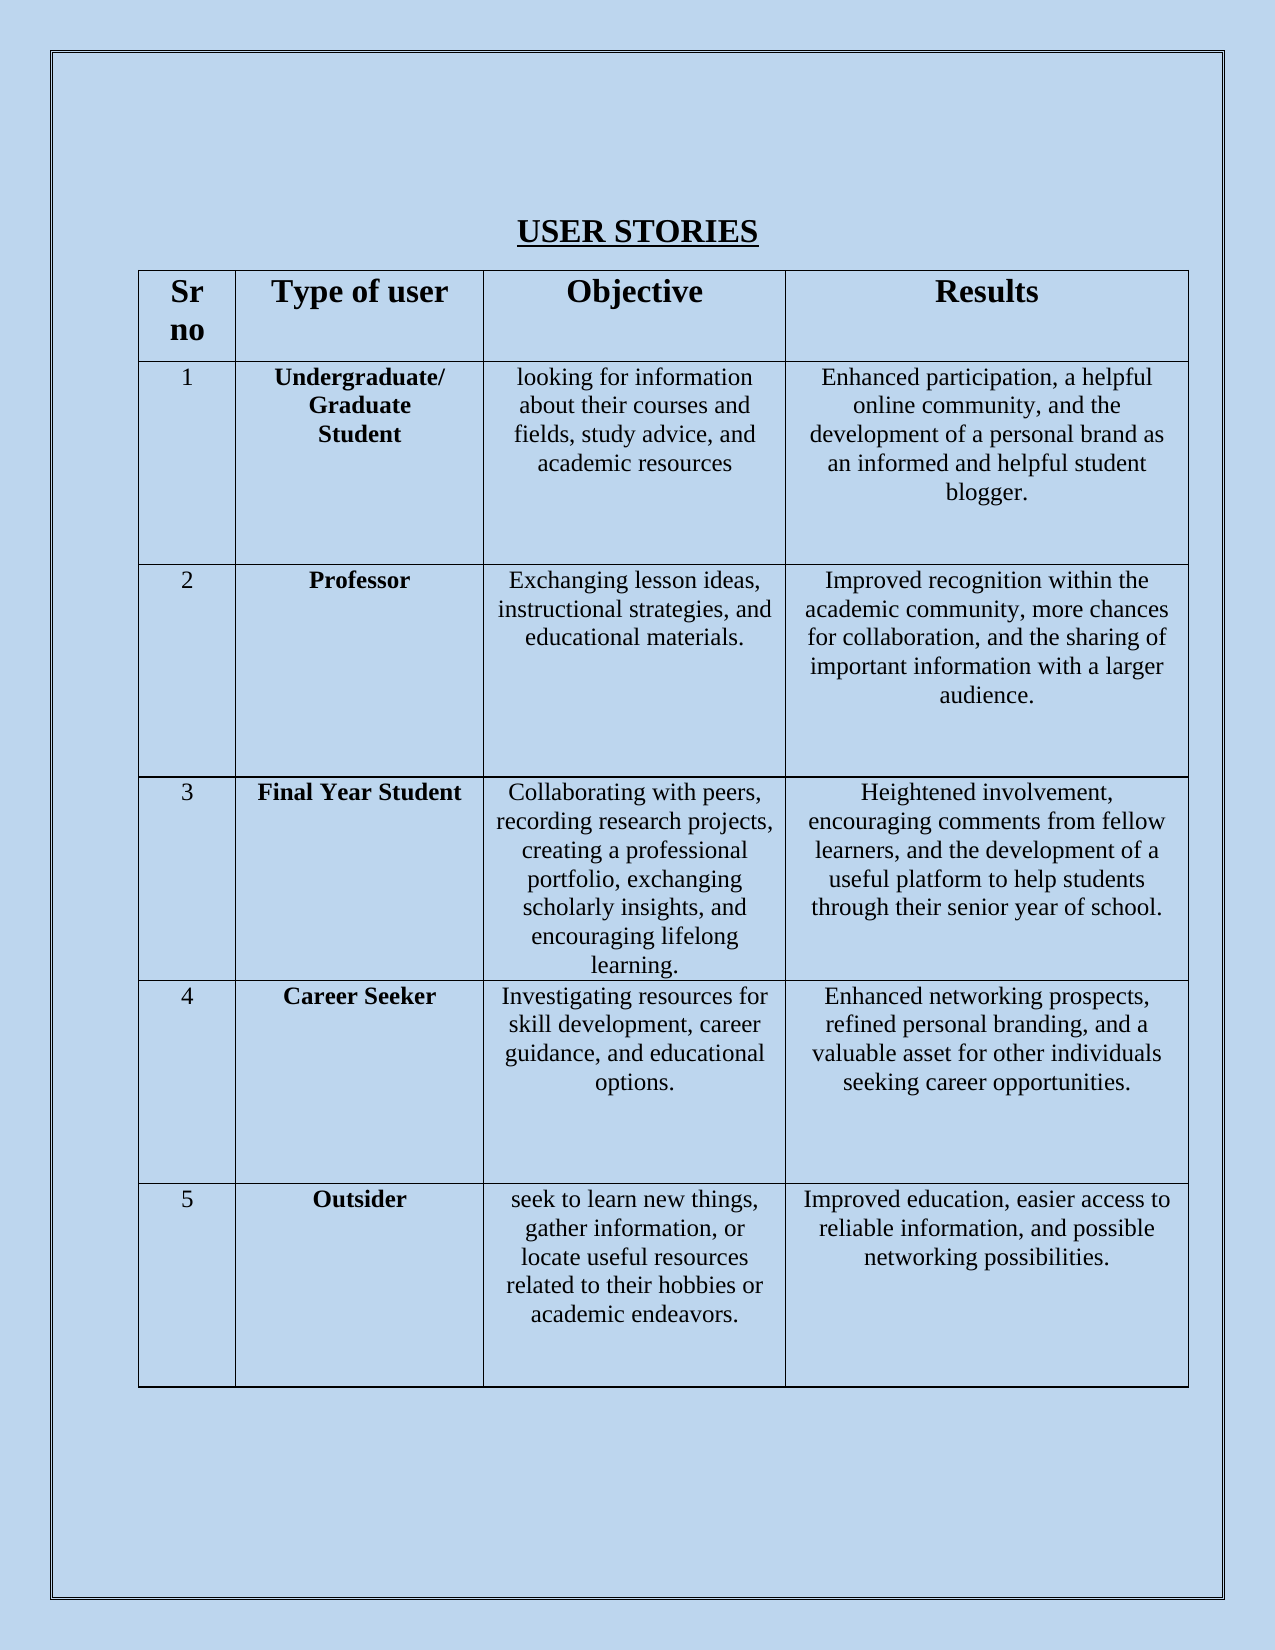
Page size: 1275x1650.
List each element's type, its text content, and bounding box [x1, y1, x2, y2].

table_header Sr no [139, 271, 235, 361]
table_cell Collaborating with peers, recording research projects, creating a professional portfolio, exchanging scholarly insights, and encouraging lifelong learning. [484, 778, 785, 980]
table_cell Professor [236, 565, 483, 776]
table_cell 5 [139, 1184, 235, 1386]
table_cell Heightened involvement, encouraging comments from fellow learners, and the development of a useful platform to help students through their senior year of school. [786, 778, 1188, 980]
text USER STORIES [150, 212, 1125, 250]
table_cell Improved recognition within the academic community, more chances for collaboration, and the sharing of important information with a larger audience. [786, 565, 1188, 776]
table_cell Enhanced networking prospects, refined personal branding, and a valuable asset for other individuals seeking career opportunities. [786, 981, 1188, 1183]
table_cell seek to learn new things, gather information, or locate useful resources related to their hobbies or academic endeavors. [484, 1184, 785, 1386]
table_cell Outsider [236, 1184, 483, 1386]
table_cell 1 [139, 362, 235, 564]
table_header Objective [484, 271, 785, 361]
table_cell looking for information about their courses and fields, study advice, and academic resources [484, 362, 785, 564]
table_cell Investigating resources for skill development, career guidance, and educational options. [484, 981, 785, 1183]
table_cell Final Year Student [236, 778, 483, 980]
table_cell Exchanging lesson ideas, instructional strategies, and educational materials. [484, 565, 785, 776]
table_cell 3 [139, 778, 235, 980]
table_cell Undergraduate/ Graduate Student [236, 362, 483, 564]
table_cell 2 [139, 565, 235, 776]
table_header Results [786, 271, 1188, 361]
table_cell Career Seeker [236, 981, 483, 1183]
table_cell Enhanced participation, a helpful online community, and the development of a personal brand as an informed and helpful student blogger. [786, 362, 1188, 564]
table_header Type of user [236, 271, 483, 361]
table_cell Improved education, easier access to reliable information, and possible networking possibilities. [786, 1184, 1188, 1386]
table_cell 4 [139, 981, 235, 1183]
